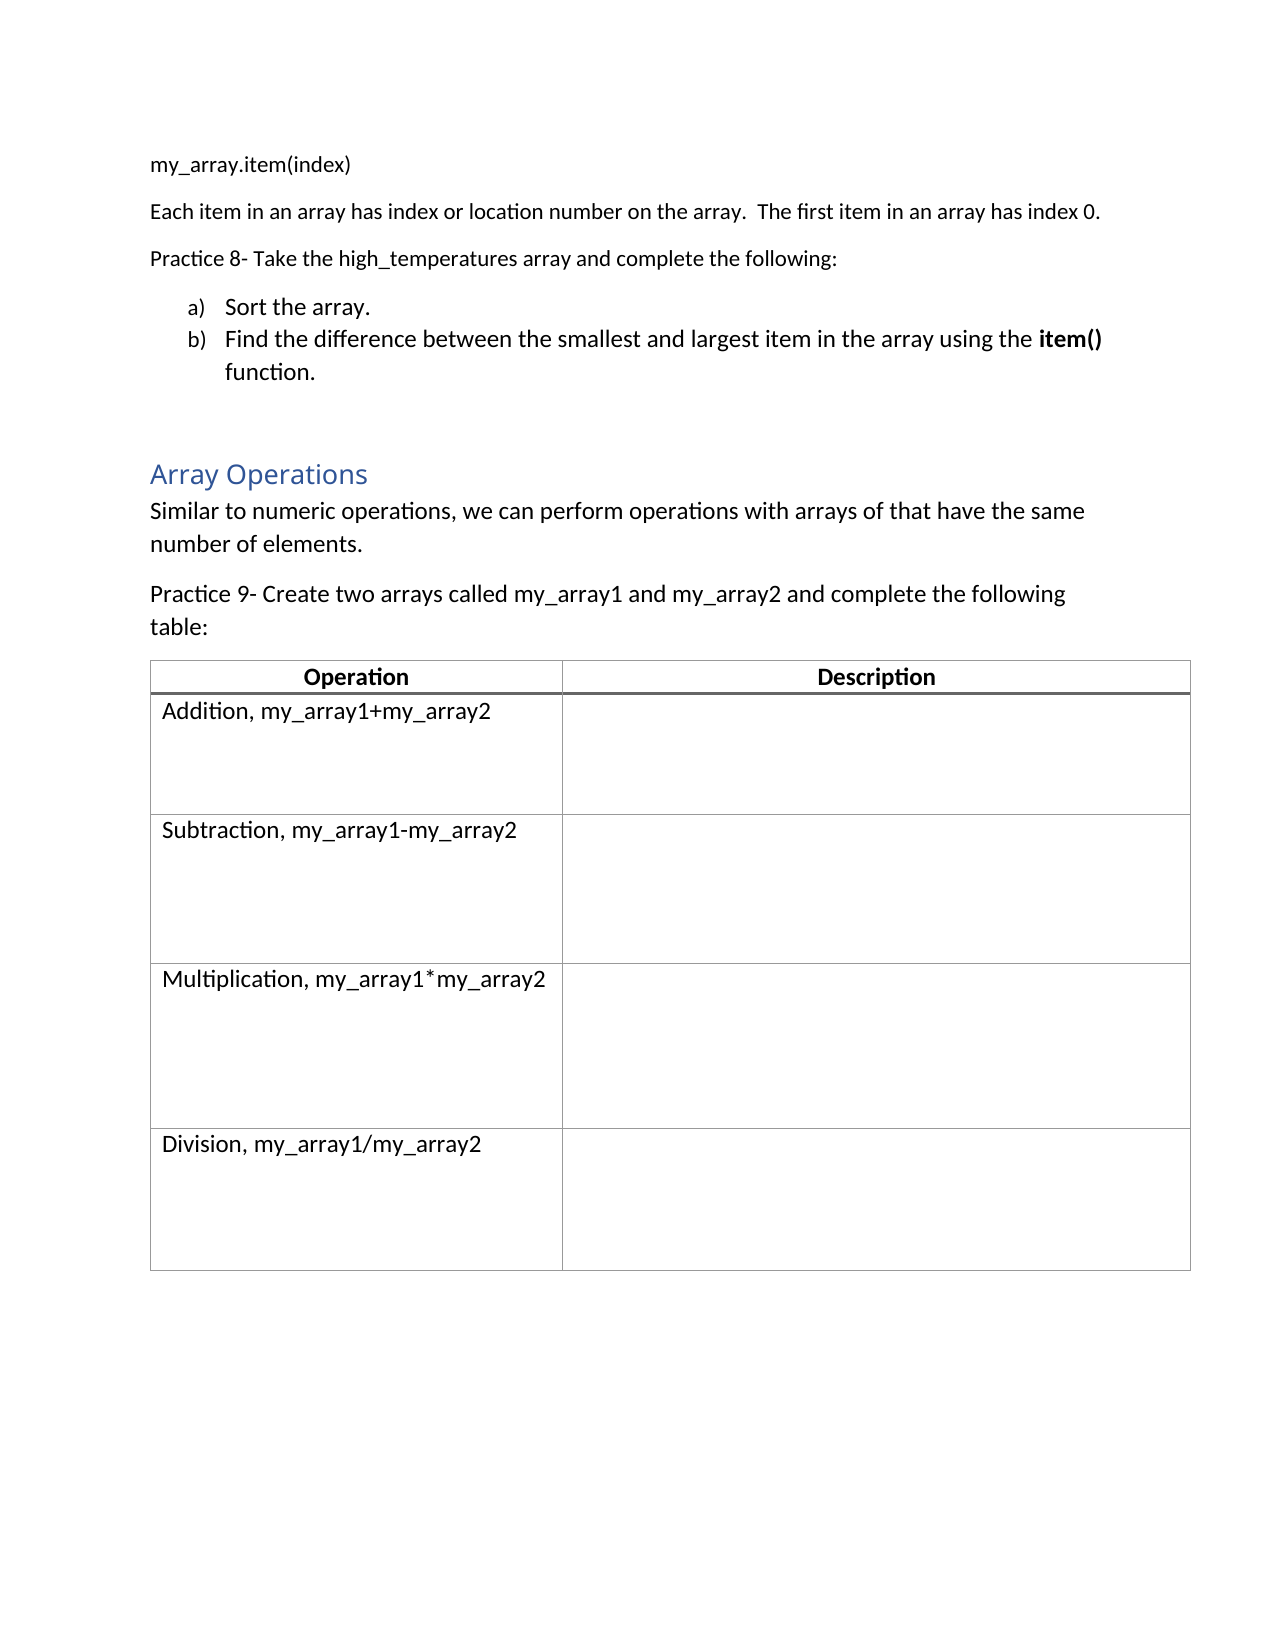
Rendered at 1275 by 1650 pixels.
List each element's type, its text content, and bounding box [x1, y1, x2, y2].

table_cell [563, 1129, 1190, 1270]
table_cell Subtraction, my_array1-my_array2 [151, 815, 562, 962]
text Practice 9- Create two arrays called my_array1 and my_array2 and complete the following table: [150, 578, 1125, 641]
text Each item in an array has index or location number on the array. The first item in an array has index 0. [150, 197, 1125, 225]
table_cell Division, my_array1/my_array2 [151, 1129, 562, 1270]
text Similar to numeric operations, we can perform operations with arrays of that have the same number of elements. [150, 495, 1125, 559]
table_cell [563, 815, 1190, 962]
table_cell [563, 964, 1190, 1127]
table_header Description [563, 661, 1190, 692]
table_cell Multiplication, my_array1*my_array2 [151, 964, 562, 1127]
text my_array.item(index) [150, 150, 1125, 178]
text Practice 8- Take the high_temperatures array and complete the following: [150, 244, 1125, 272]
table_cell Addition, my_array1+my_array2 [151, 695, 562, 813]
table_cell [563, 695, 1190, 813]
table_header Operation [151, 661, 562, 692]
subtitle Array Operations [150, 456, 1125, 492]
list Sort the array. [187, 291, 1125, 321]
list Find the difference between the smallest and largest item in the array using the item() function. [187, 323, 1125, 387]
